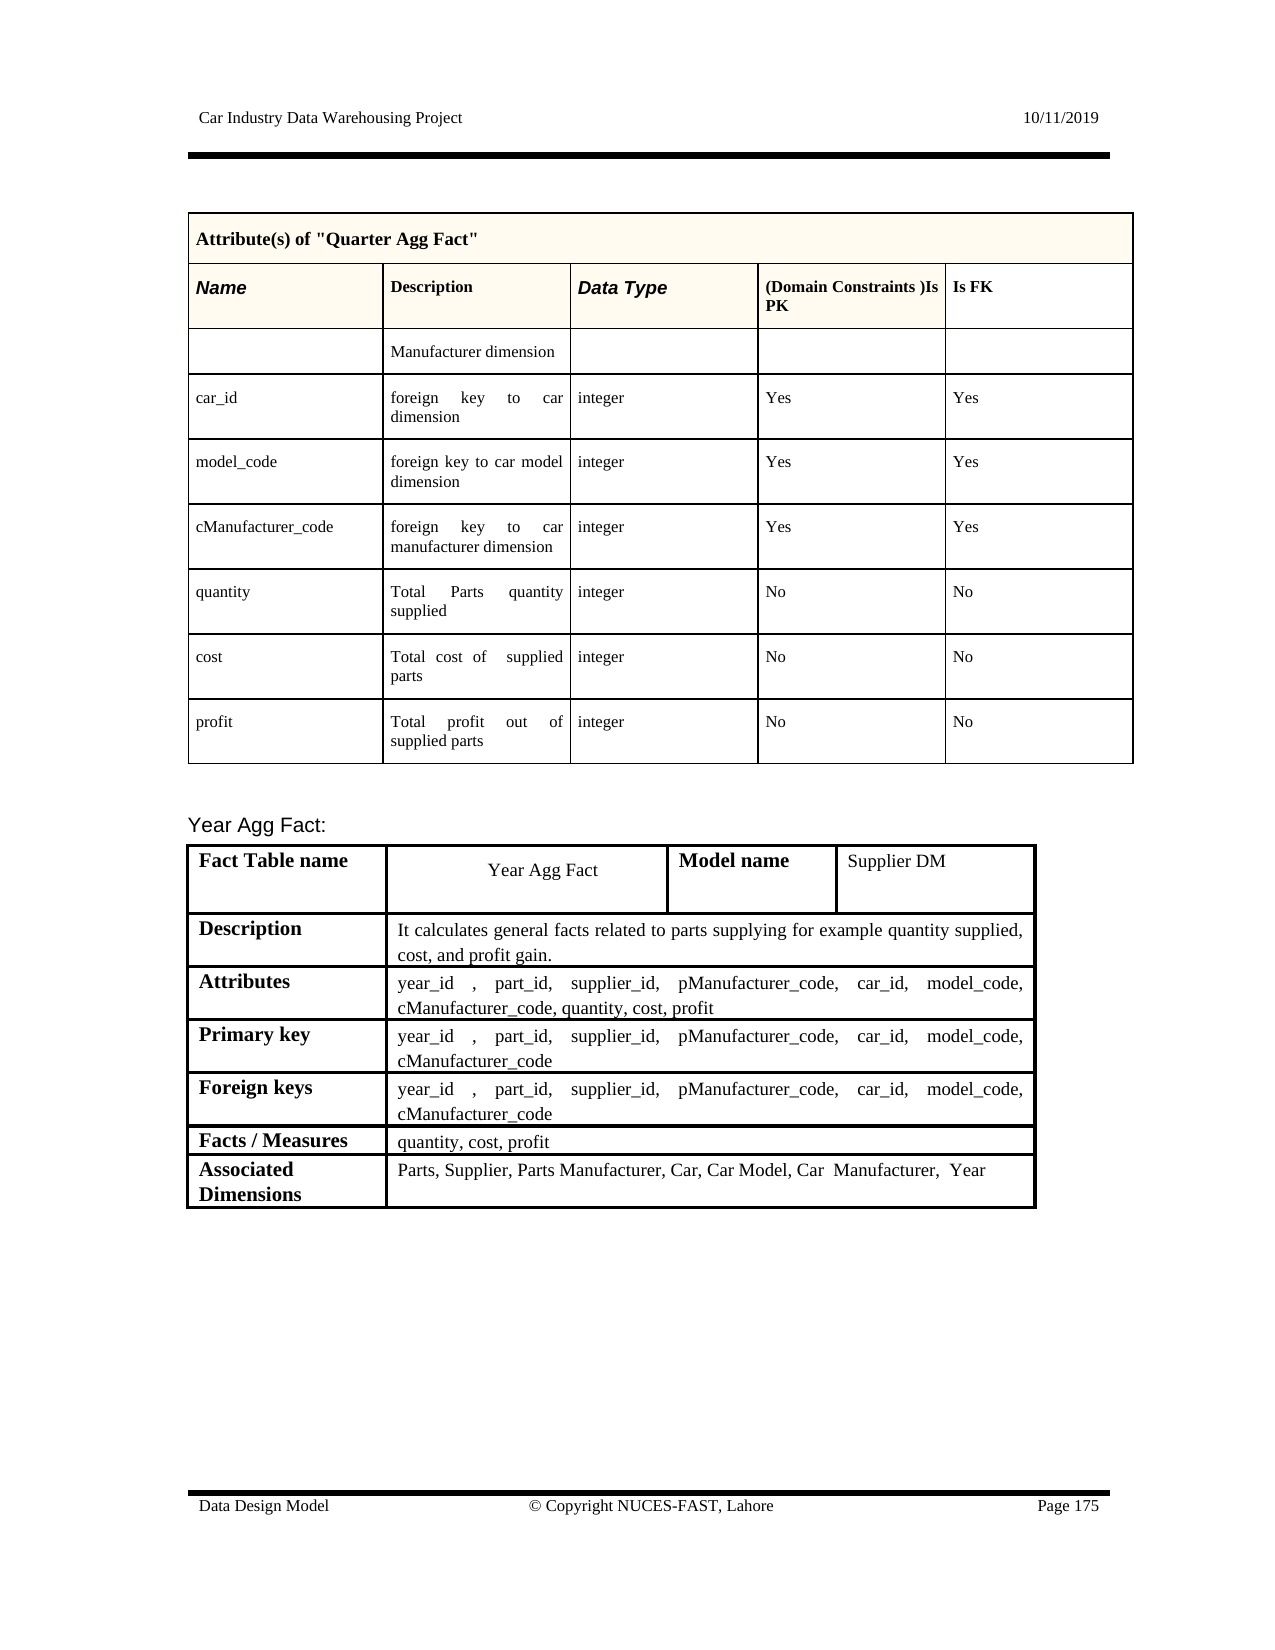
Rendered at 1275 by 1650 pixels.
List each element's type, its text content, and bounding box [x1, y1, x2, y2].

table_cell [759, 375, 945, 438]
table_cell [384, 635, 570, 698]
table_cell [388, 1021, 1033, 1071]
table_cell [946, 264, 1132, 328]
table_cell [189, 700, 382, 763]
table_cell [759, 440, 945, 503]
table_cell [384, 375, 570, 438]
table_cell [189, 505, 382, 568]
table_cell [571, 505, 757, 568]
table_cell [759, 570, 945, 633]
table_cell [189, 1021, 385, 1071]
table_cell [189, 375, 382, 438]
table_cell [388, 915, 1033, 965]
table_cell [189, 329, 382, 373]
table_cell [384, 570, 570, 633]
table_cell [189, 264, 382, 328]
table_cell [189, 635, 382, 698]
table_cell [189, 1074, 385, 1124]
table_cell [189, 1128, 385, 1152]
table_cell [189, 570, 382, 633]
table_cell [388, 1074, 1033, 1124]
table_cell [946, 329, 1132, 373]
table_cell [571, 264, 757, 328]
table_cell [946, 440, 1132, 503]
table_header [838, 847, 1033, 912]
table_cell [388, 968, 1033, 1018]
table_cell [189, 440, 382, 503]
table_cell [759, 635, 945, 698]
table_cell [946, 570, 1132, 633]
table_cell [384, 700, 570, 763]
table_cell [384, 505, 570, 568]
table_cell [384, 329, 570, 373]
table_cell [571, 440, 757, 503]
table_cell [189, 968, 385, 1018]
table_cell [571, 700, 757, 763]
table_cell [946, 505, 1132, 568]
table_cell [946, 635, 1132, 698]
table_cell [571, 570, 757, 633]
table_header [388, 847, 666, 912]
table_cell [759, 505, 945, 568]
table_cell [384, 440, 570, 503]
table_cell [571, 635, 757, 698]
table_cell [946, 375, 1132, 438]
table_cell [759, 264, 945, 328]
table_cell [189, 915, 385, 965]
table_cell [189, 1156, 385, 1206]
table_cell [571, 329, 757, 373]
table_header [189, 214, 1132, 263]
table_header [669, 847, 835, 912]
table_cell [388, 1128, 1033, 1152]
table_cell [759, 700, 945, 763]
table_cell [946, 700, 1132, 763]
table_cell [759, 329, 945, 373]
subtitle Year Agg Fact: [187, 813, 1087, 837]
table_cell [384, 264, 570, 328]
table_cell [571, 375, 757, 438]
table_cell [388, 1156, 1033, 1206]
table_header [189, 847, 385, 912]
